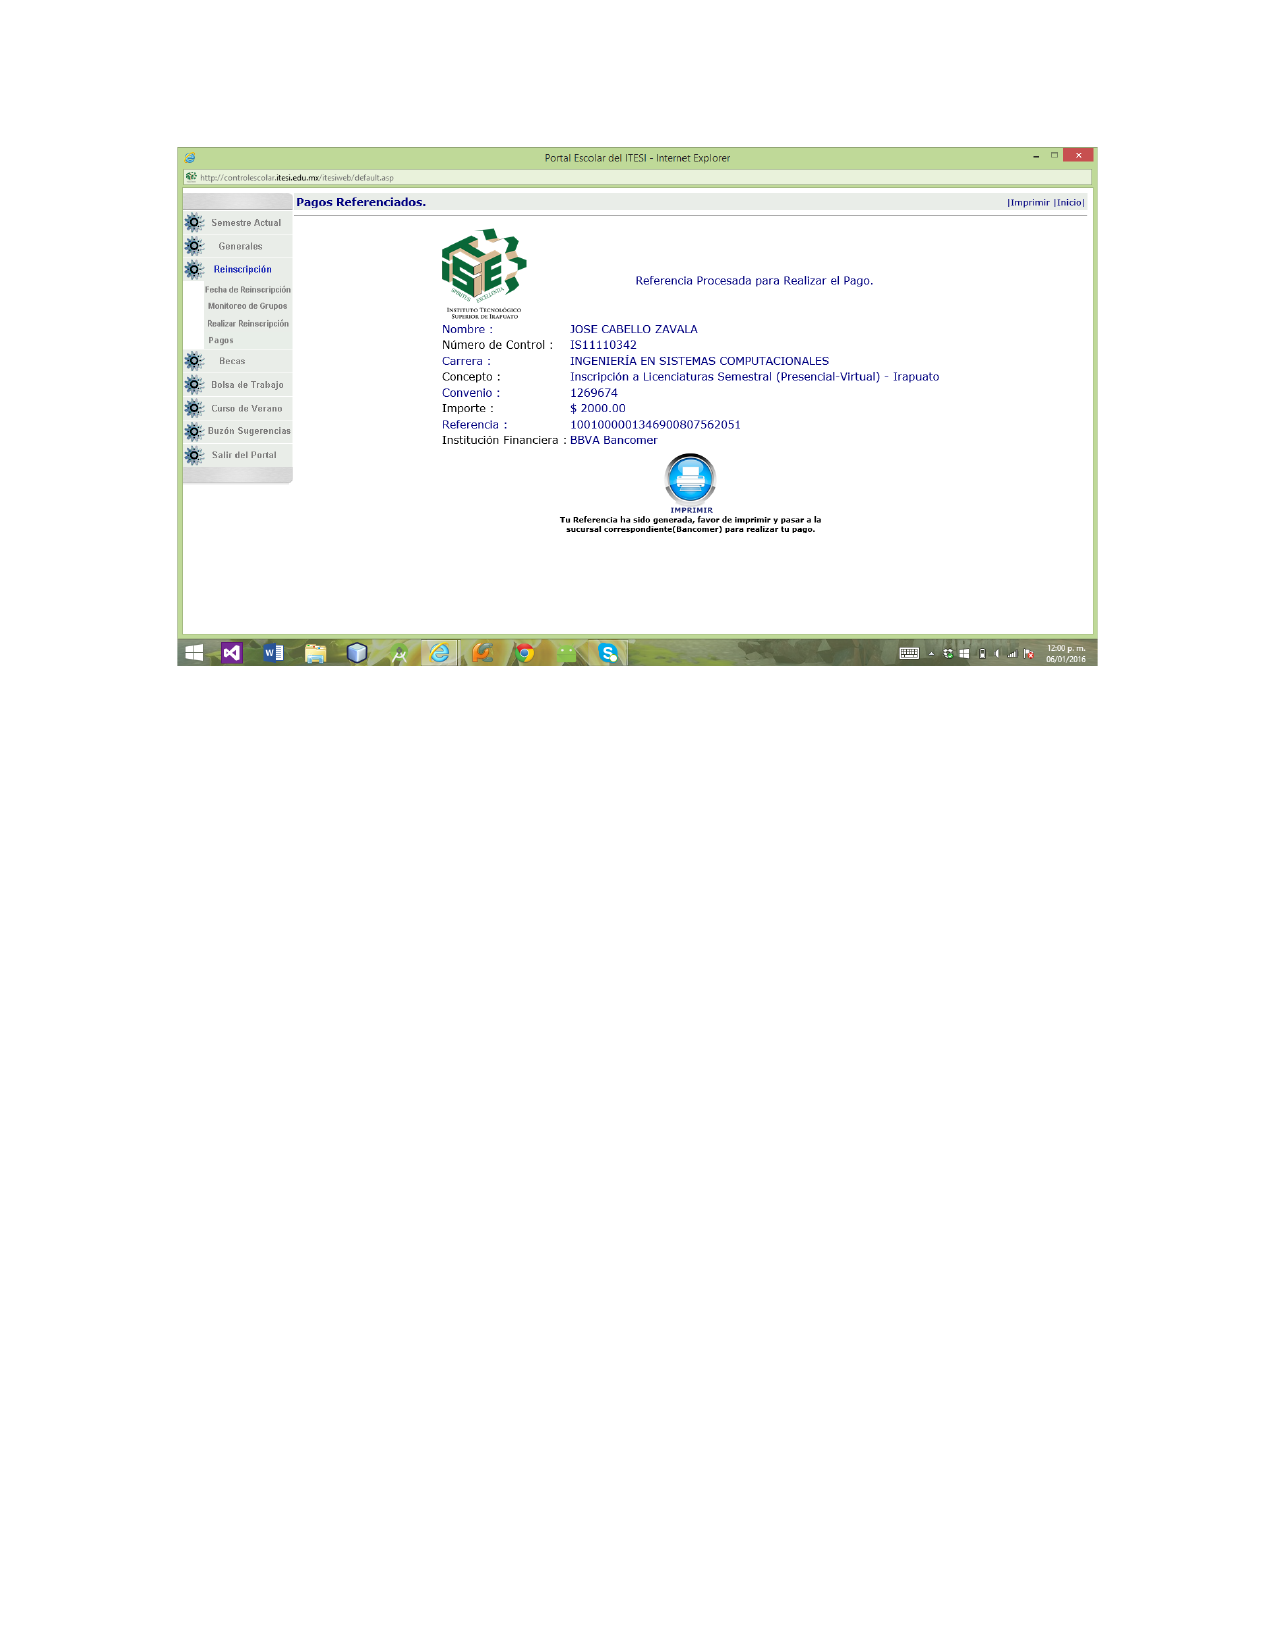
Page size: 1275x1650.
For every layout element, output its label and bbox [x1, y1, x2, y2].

picture [177, 147, 1098, 666]
